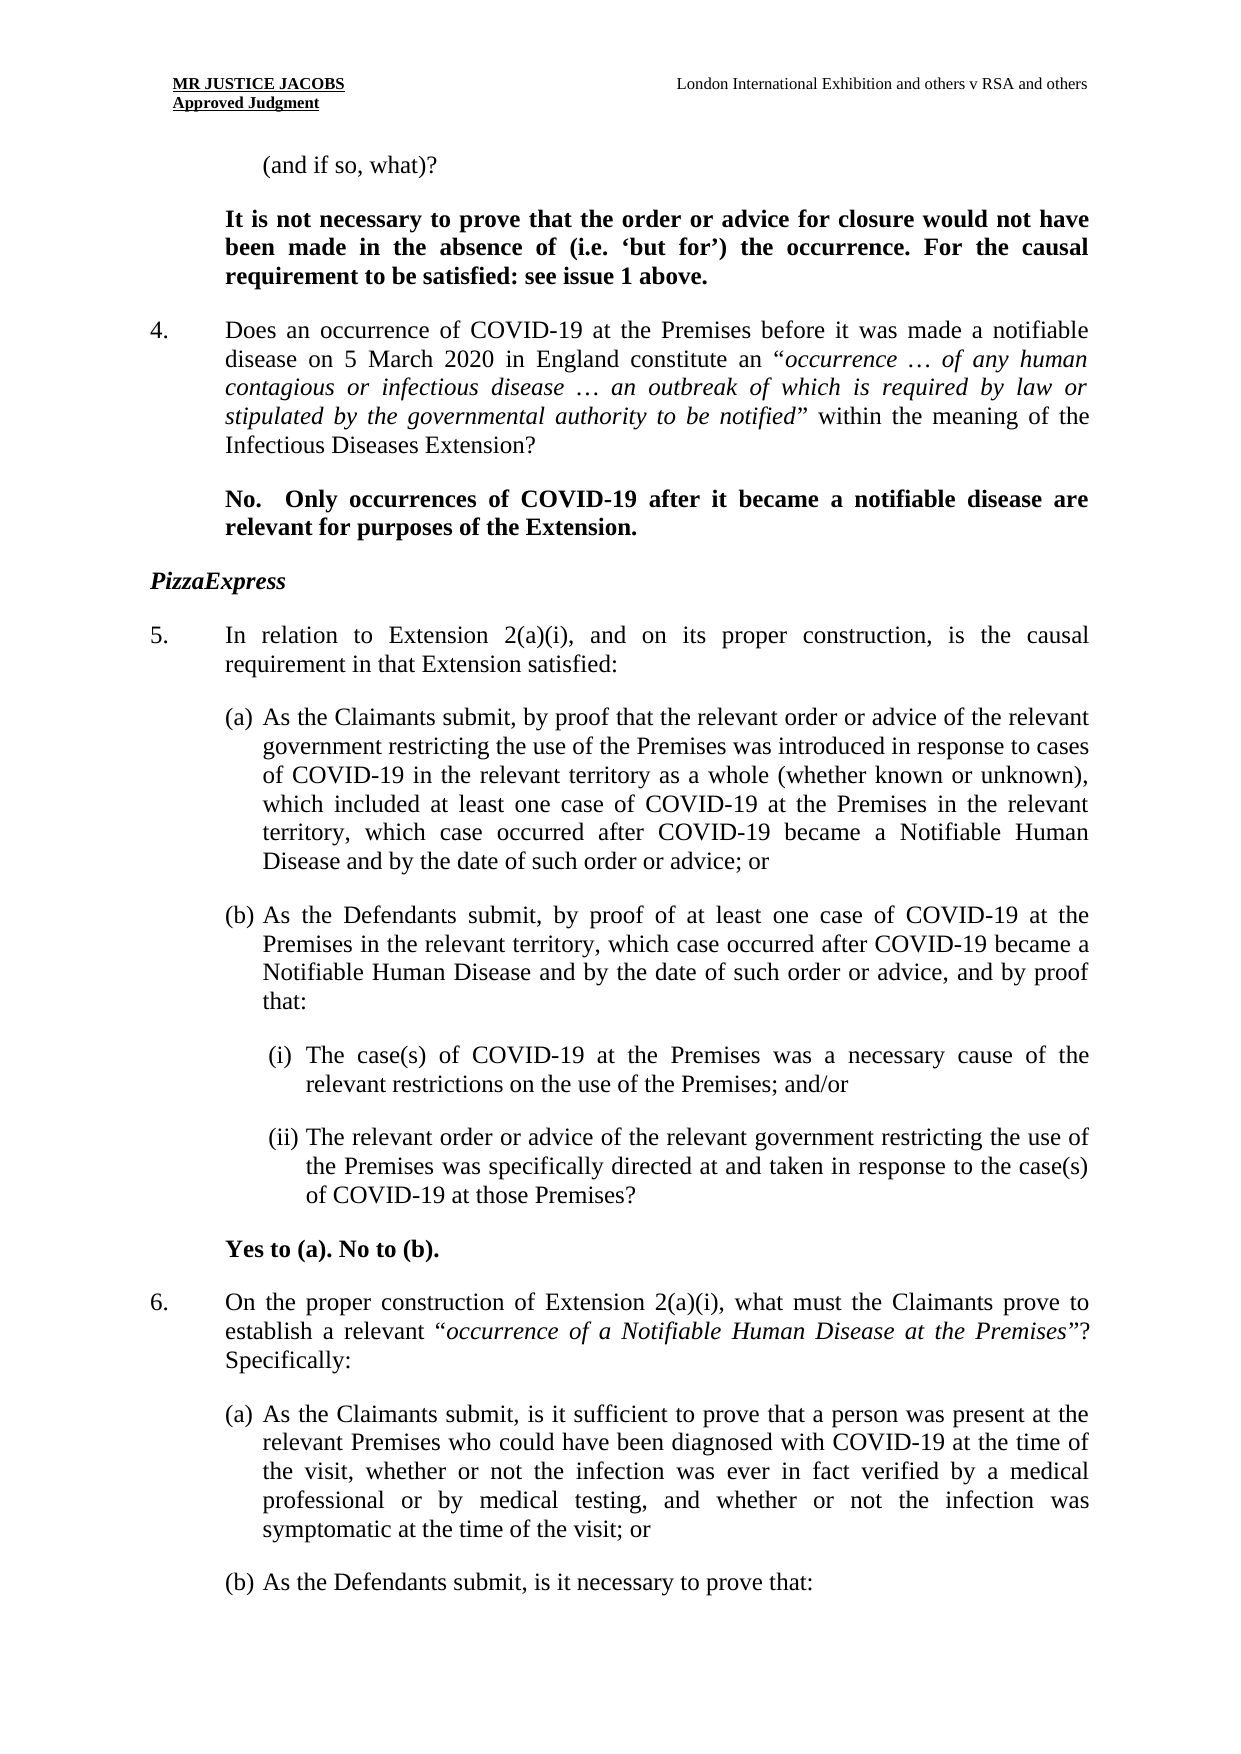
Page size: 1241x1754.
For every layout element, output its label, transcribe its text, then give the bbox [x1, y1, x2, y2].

list As the Claimants submit, is it sufficient to prove that a person was present at the relevant Premises who could have been diagnosed with COVID-19 at the time of the visit, whether or not the infection was ever in fact verified by a medical professional or by medical testing, and whether or not the infection was symptomatic at the time of the visit; or [225, 1399, 1090, 1542]
list Does an occurrence of COVID-19 at the Premises before it was made a notifiable disease on 5 March 2020 in England constitute an “occurrence … of any human contagious or infectious disease … an outbreak of which is required by law or stipulated by the governmental authority to be notified” within the meaning of the Infectious Diseases Extension? [150, 315, 1090, 459]
list In relation to Extension 2(a)(i), and on its proper construction, is the causal requirement in that Extension satisfied: [150, 620, 1090, 677]
list As the Defendants submit, is it necessary to prove that: [225, 1567, 1090, 1596]
list As the Claimants submit, by proof that the relevant order or advice of the relevant government restricting the use of the Premises was introduced in response to cases of COVID-19 in the relevant territory as a whole (whether known or unknown), which included at least one case of COVID-19 at the Premises in the relevant territory, which case occurred after COVID-19 became a Notifiable Human Disease and by the date of such order or advice; or [225, 702, 1090, 875]
list As the Defendants submit, by proof of at least one case of COVID-19 at the Premises in the relevant territory, which case occurred after COVID-19 became a Notifiable Human Disease and by the date of such order or advice, and by proof that: [225, 900, 1090, 1015]
text It is not necessary to prove that the order or advice for closure would not have been made in the absence of (i.e. ‘but for’) the occurrence. For the causal requirement to be satisfied: see issue 1 above. [225, 204, 1090, 290]
list On the proper construction of Extension 2(a)(i), what must the Claimants prove to establish a relevant “occurrence of a Notifiable Human Disease at the Premises”? Specifically: [150, 1287, 1090, 1374]
text No. Only occurrences of COVID-19 after it became a notifiable disease are relevant for purposes of the Extension. [225, 484, 1090, 541]
list The case(s) of COVID-19 at the Premises was a necessary cause of the relevant restrictions on the use of the Premises; and/or [268, 1040, 1090, 1097]
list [225, 150, 1090, 179]
list The relevant order or advice of the relevant government restricting the use of the Premises was specifically directed at and taken in response to the case(s) of COVID-19 at those Premises? [268, 1122, 1090, 1209]
text PizzaExpress [150, 566, 1090, 595]
text Yes to (a). No to (b). [225, 1234, 1090, 1262]
